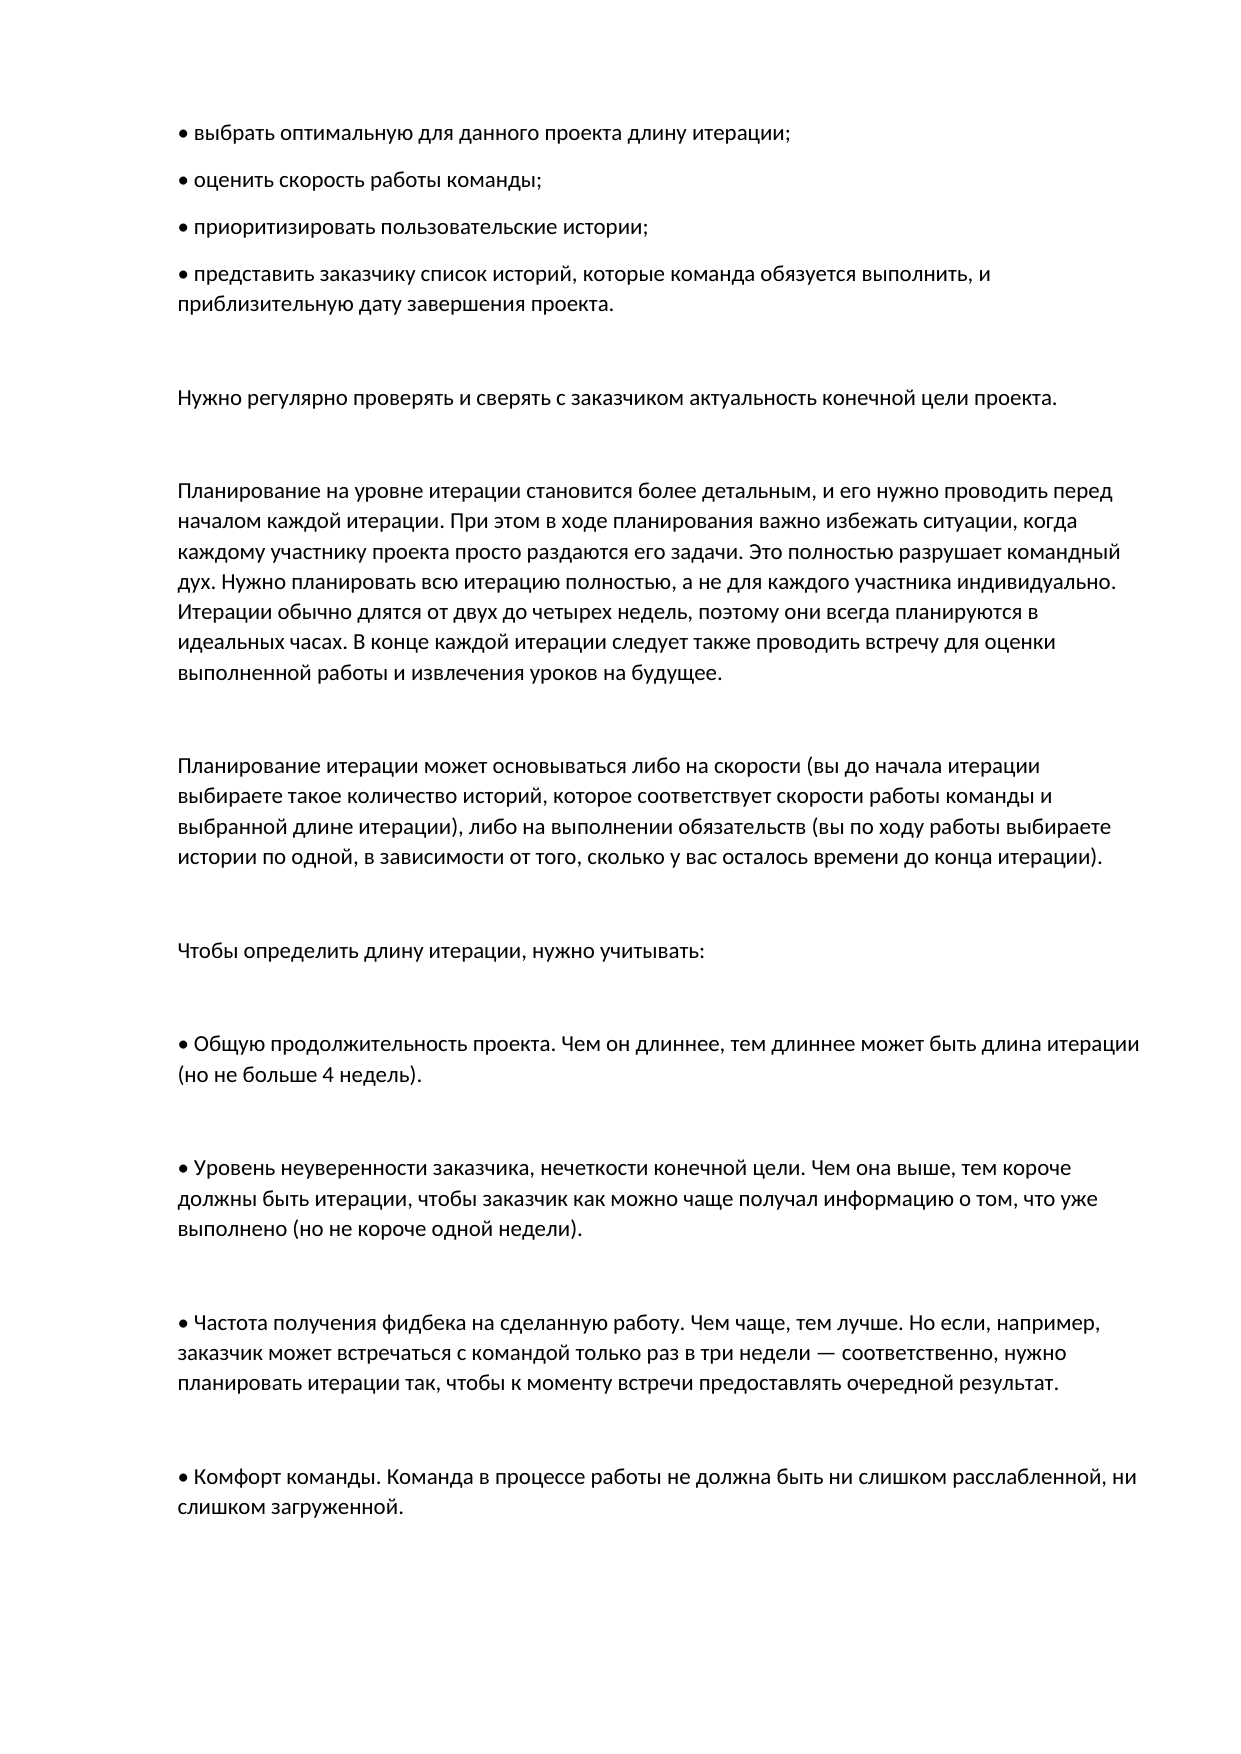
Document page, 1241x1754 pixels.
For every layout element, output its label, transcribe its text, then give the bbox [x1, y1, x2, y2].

text • приоритизировать пользовательские истории; [177, 212, 1152, 240]
text Планирование итерации может основываться либо на скорости (вы до начала итерации выбираете такое количество историй, которое соответствует скорости работы команды и выбранной длине итерации), либо на выполнении обязательств (вы по ходу работы выбираете истории по одной, в зависимости от того, сколько у вас осталось времени до конца итерации). [177, 751, 1152, 870]
text • оценить скорость работы команды; [177, 165, 1152, 193]
text Планирование на уровне итерации становится более детальным, и его нужно проводить перед началом каждой итерации. При этом в ходе планирования важно избежать ситуации, когда каждому участнику проекта просто раздаются его задачи. Это полностью разрушает командный дух. Нужно планировать всю итерацию полностью, а не для каждого участника индивидуально. Итерации обычно длятся от двух до четырех недель, поэтому они всегда планируются в идеальных часах. В конце каждой итерации следует также проводить встречу для оценки выполненной работы и извлечения уроков на будущее. [177, 476, 1152, 686]
text • представить заказчику список историй, которые команда обязуется выполнить, и приблизительную дату завершения проекта. [177, 259, 1152, 317]
text • Уровень неуверенности заказчика, нечеткости конечной цели. Чем она выше, тем короче должны быть итерации, чтобы заказчик как можно чаще получал информацию о том, что уже выполнено (но не короче одной недели). [177, 1153, 1152, 1242]
text • Комфорт команды. Команда в процессе работы не должна быть ни слишком расслабленной, ни слишком загруженной. [177, 1462, 1152, 1520]
text Нужно регулярно проверять и сверять с заказчиком актуальность конечной цели проекта. [177, 383, 1152, 411]
text • Общую продолжительность проекта. Чем он длиннее, тем длиннее может быть длина итерации (но не больше 4 недель). [177, 1029, 1152, 1088]
text Чтобы определить длину итерации, нужно учитывать: [177, 936, 1152, 964]
text • Частота получения фидбека на сделанную работу. Чем чаще, тем лучше. Но если, например, заказчик может встречаться с командой только раз в три недели — соответственно, нужно планировать итерации так, чтобы к моменту встречи предоставлять очередной результат. [177, 1308, 1152, 1396]
text • выбрать оптимальную для данного проекта длину итерации; [177, 118, 1152, 146]
